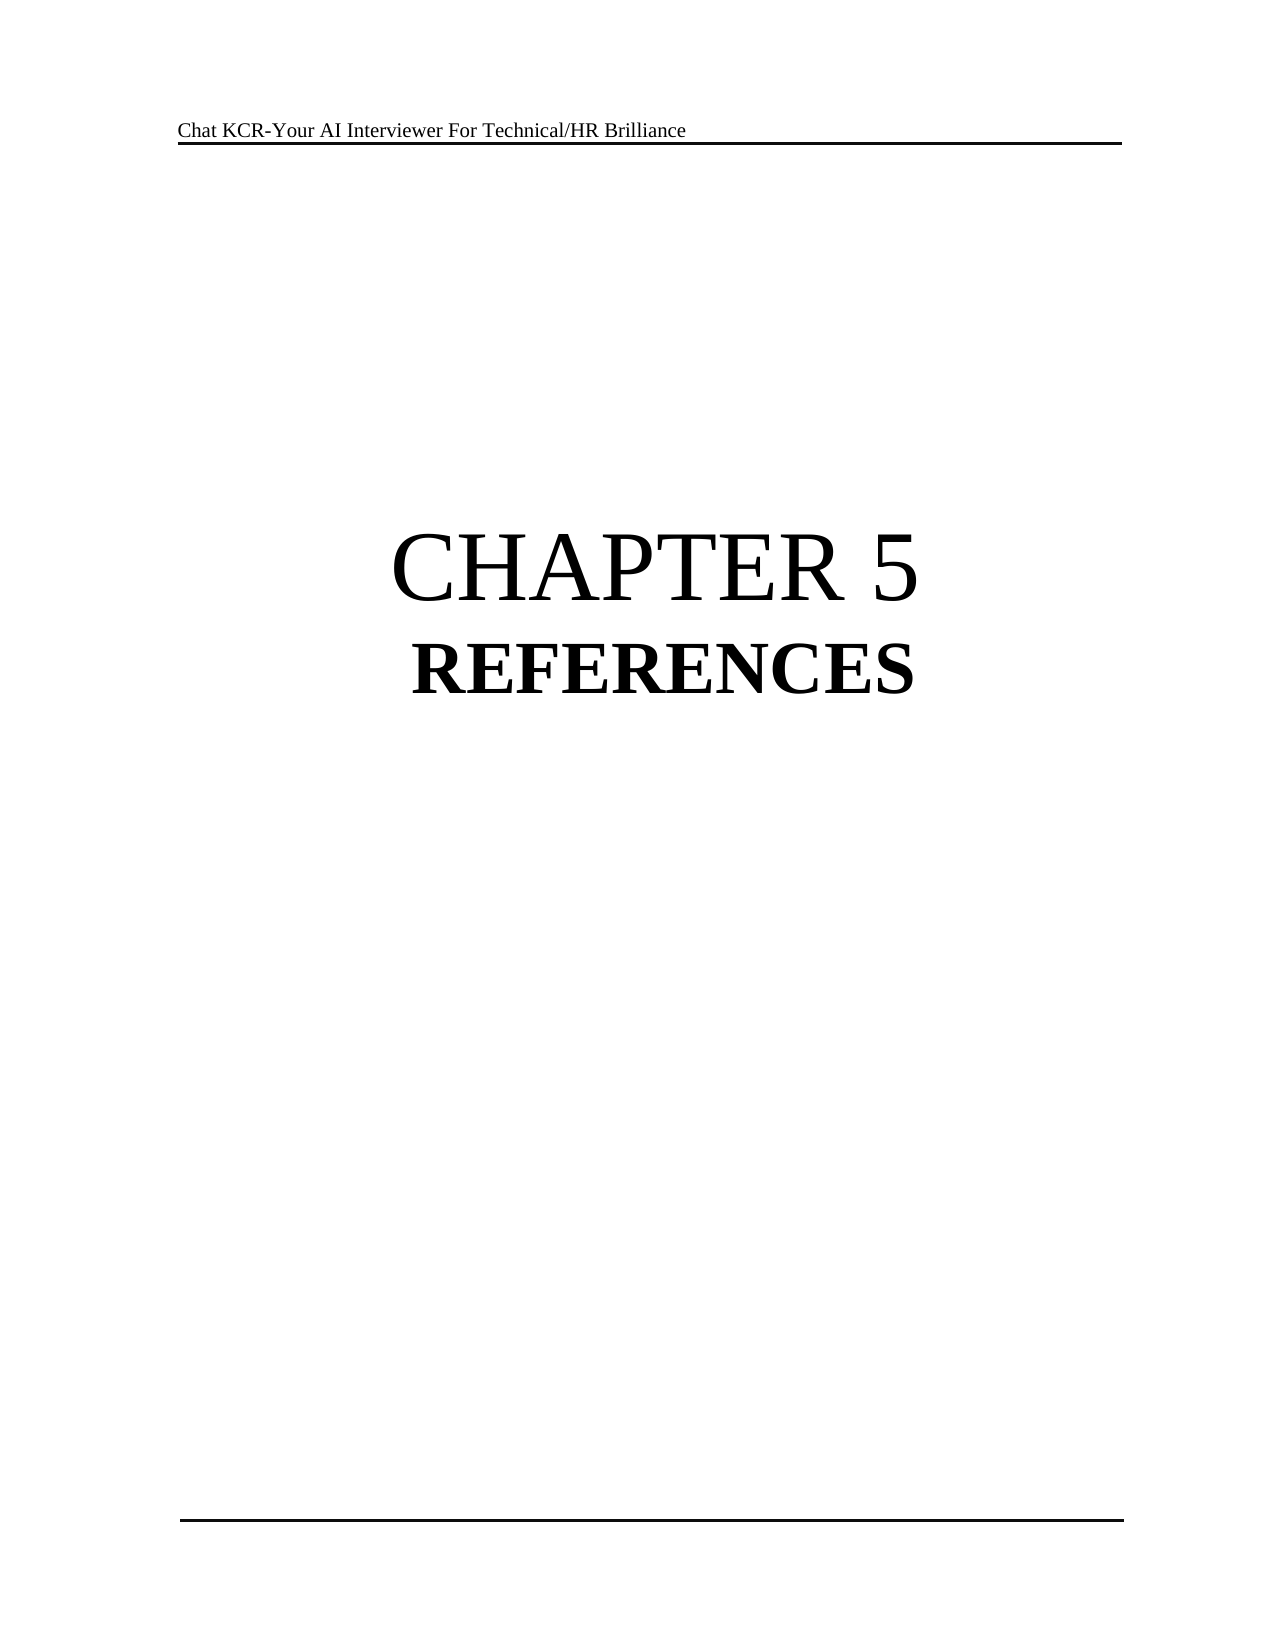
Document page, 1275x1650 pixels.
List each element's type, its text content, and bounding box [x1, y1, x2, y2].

text REFERENCES [177, 624, 971, 710]
text CHAPTER 5 [340, 509, 970, 624]
text Chat KCR-Your AI Interviewer For Technical/HR Brilliance [177, 118, 1127, 142]
